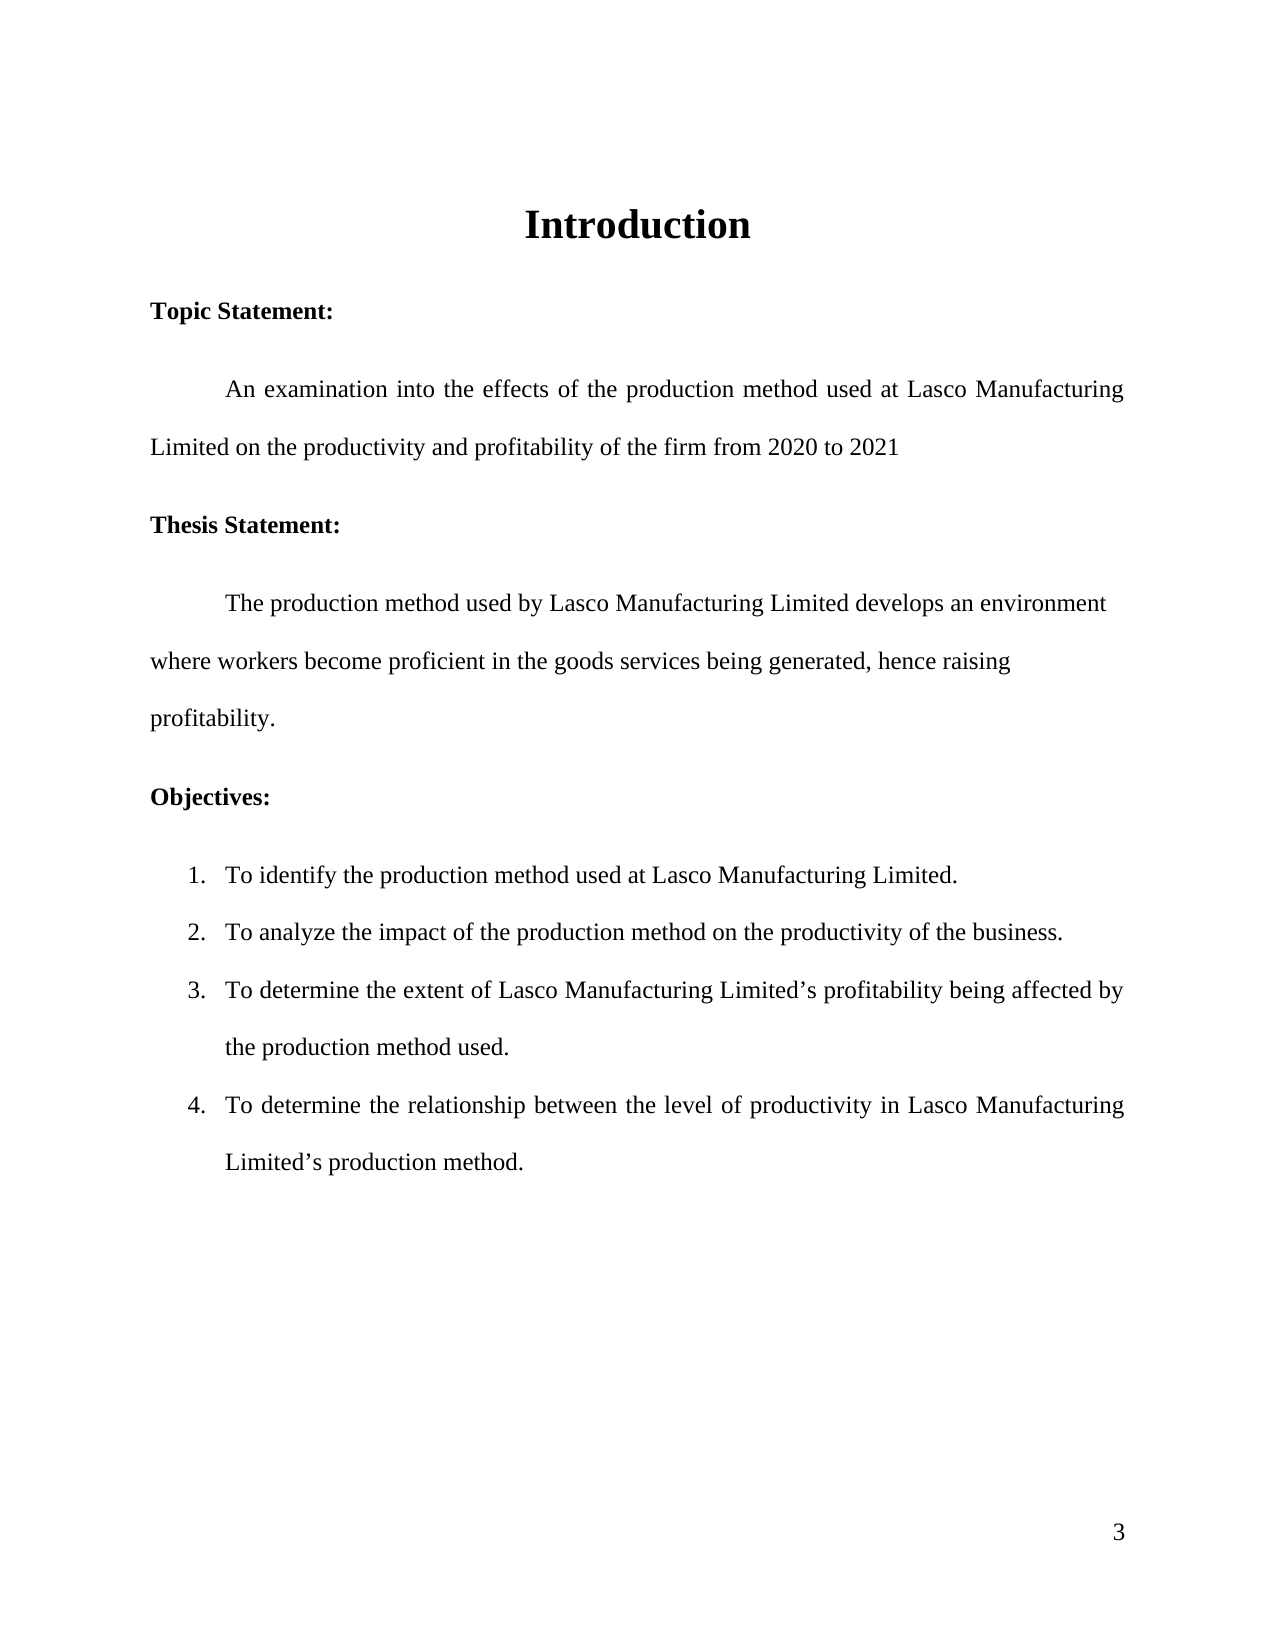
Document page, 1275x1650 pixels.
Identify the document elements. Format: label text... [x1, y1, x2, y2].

list To determine the relationship between the level of productivity in Lasco Manufacturing Limited’s production method. [187, 1090, 1125, 1176]
list To analyze the impact of the production method on the productivity of the business. [187, 917, 1125, 946]
subtitle Introduction [150, 200, 1125, 248]
list To determine the extent of Lasco Manufacturing Limited’s profitability being affected by the production method used. [187, 975, 1125, 1061]
text Objectives: [150, 782, 1125, 810]
text Thesis Statement: [150, 510, 1125, 539]
text An examination into the effects of the production method used at Lasco Manufacturing Limited on the productivity and profitability of the firm from 2020 to 2021 [150, 374, 1125, 460]
list To identify the production method used at Lasco Manufacturing Limited. [187, 860, 1125, 889]
text Topic Statement: [150, 296, 1125, 324]
text The production method used by Lasco Manufacturing Limited develops an environment where workers become proficient in the goods services being generated, hence raising profitability. [150, 588, 1125, 732]
